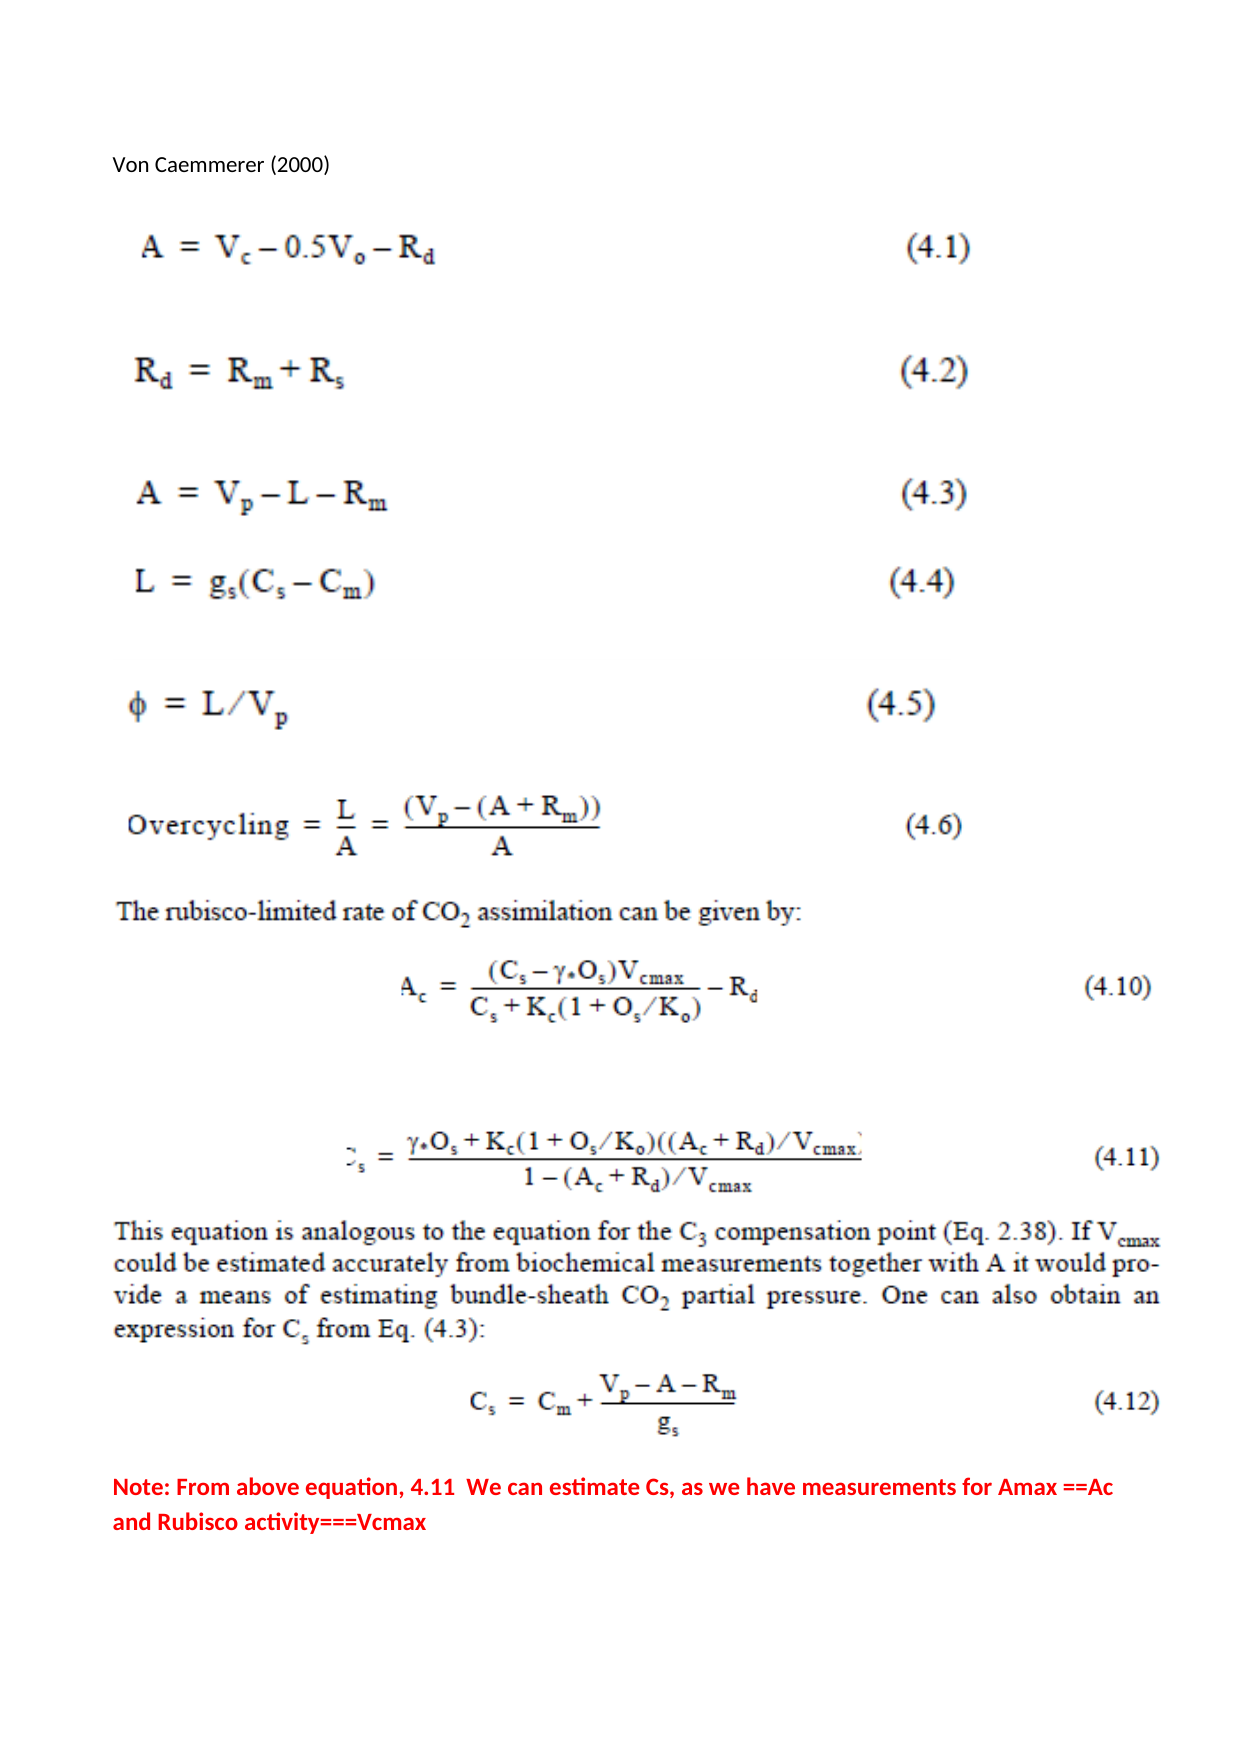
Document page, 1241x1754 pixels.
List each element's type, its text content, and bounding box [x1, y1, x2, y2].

text Von Caemmerer (2000) [112, 150, 1128, 178]
text Note: From above equation, 4.11 We can estimate Cs, as we have measurements for Amax ==Ac and Rubisco activity===Vcmax [112, 1471, 1128, 1537]
